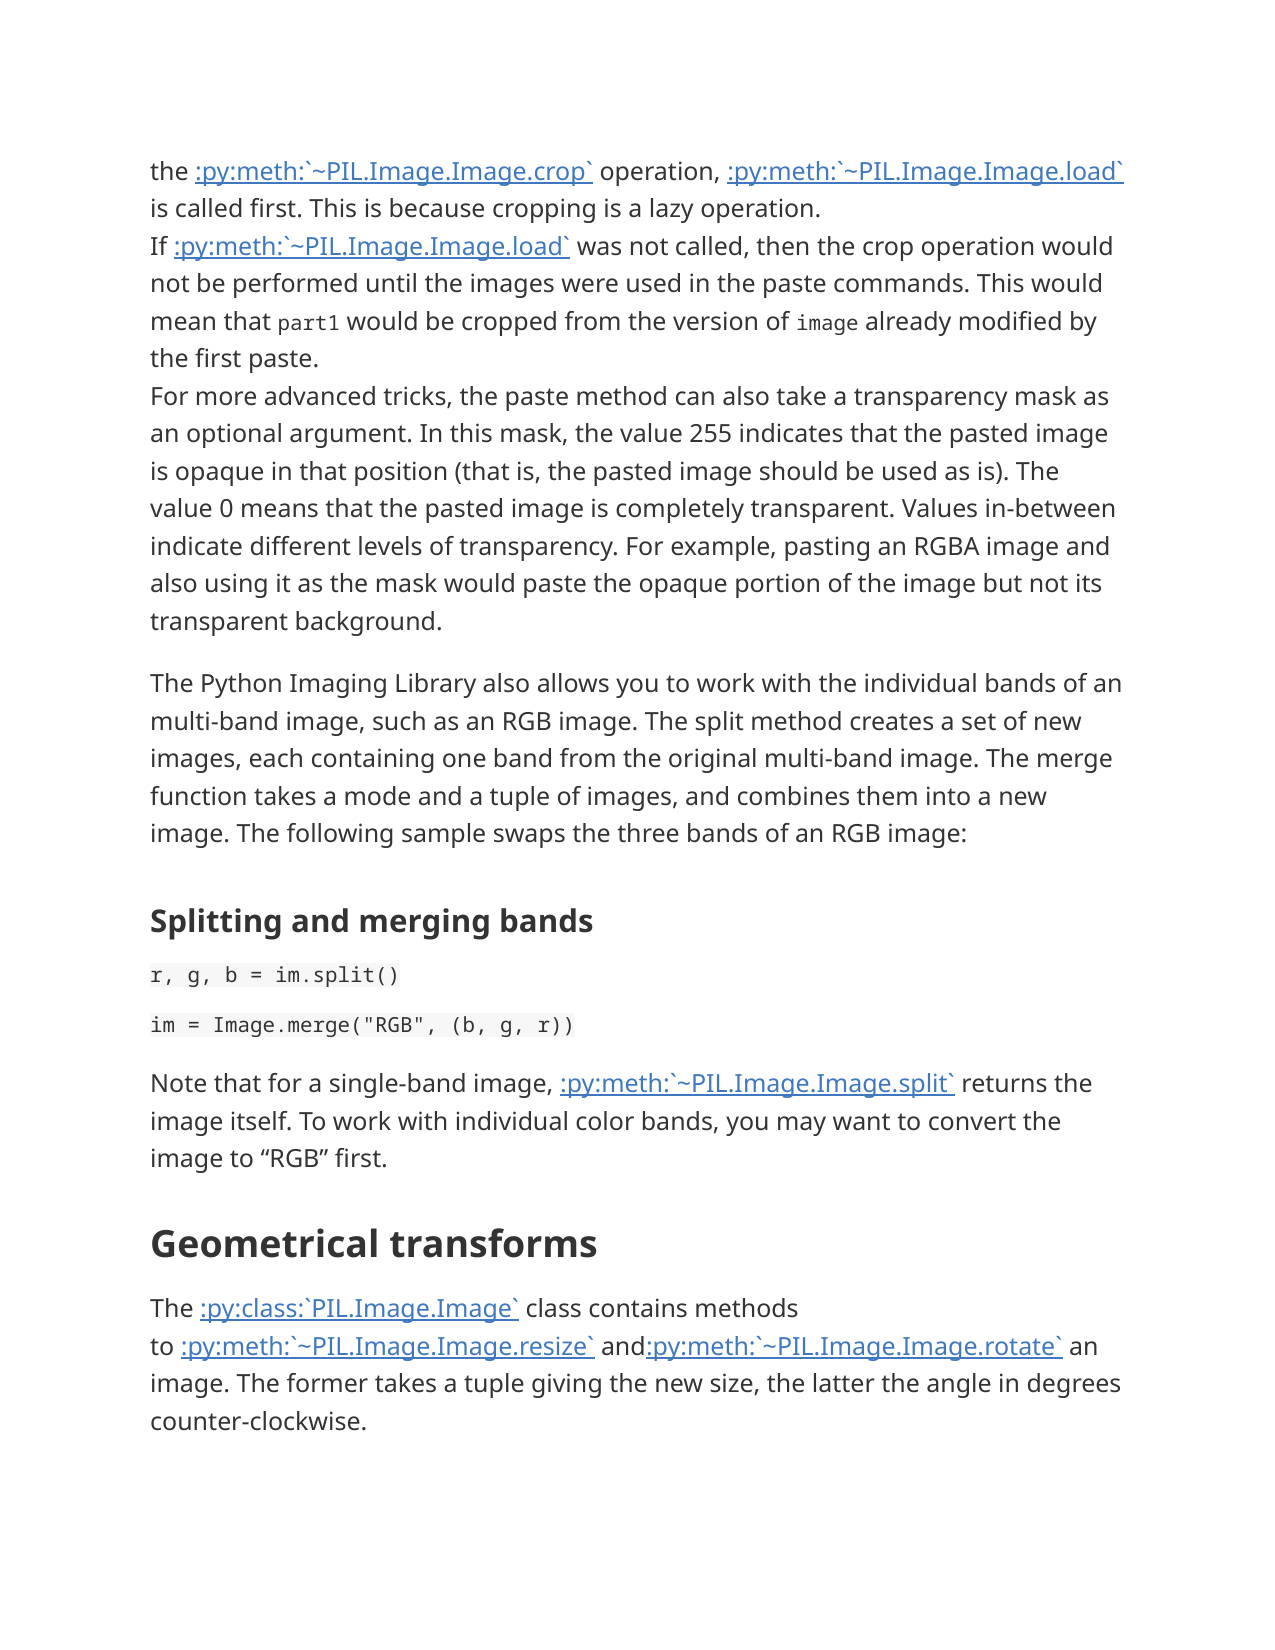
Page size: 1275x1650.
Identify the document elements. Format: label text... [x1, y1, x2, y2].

text For more advanced tricks, the paste method can also take a transparency mask as an optional argument. In this mask, the value 255 indicates that the pasted image is opaque in that position (that is, the pasted image should be used as is). The value 0 means that the pasted image is completely transparent. Values in-between indicate different levels of transparency. For example, pasting an RGBA image and also using it as the mask would paste the opaque portion of the image but not its transparent background. [150, 375, 1125, 637]
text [150, 150, 1125, 375]
text Note that for a single-band image, :py:meth:`~PIL.Image.Image.split` returns the image itself. To work with individual color bands, you may want to convert the image to “RGB” first. [150, 1062, 1125, 1175]
text im = Image.merge("RGB", (b, g, r)) [150, 1012, 1125, 1037]
text Splitting and merging bands [150, 912, 1125, 937]
text The Python Imaging Library also allows you to work with the individual bands of an multi-band image, such as an RGB image. The split method creates a set of new images, each containing one band from the original multi-band image. The merge function takes a mode and a tuple of images, and combines them into a new image. The following sample swaps the three bands of an RGB image: [150, 662, 1125, 850]
text r, g, b = im.split() [150, 962, 1125, 987]
text Geometrical transforms [150, 1237, 1125, 1262]
text The :py:class:`PIL.Image.Image` class contains methods to :py:meth:`~PIL.Image.Image.resize` and:py:meth:`~PIL.Image.Image.rotate` an image. The former takes a tuple giving the new size, the latter the angle in degrees counter-clockwise. [150, 1287, 1125, 1437]
